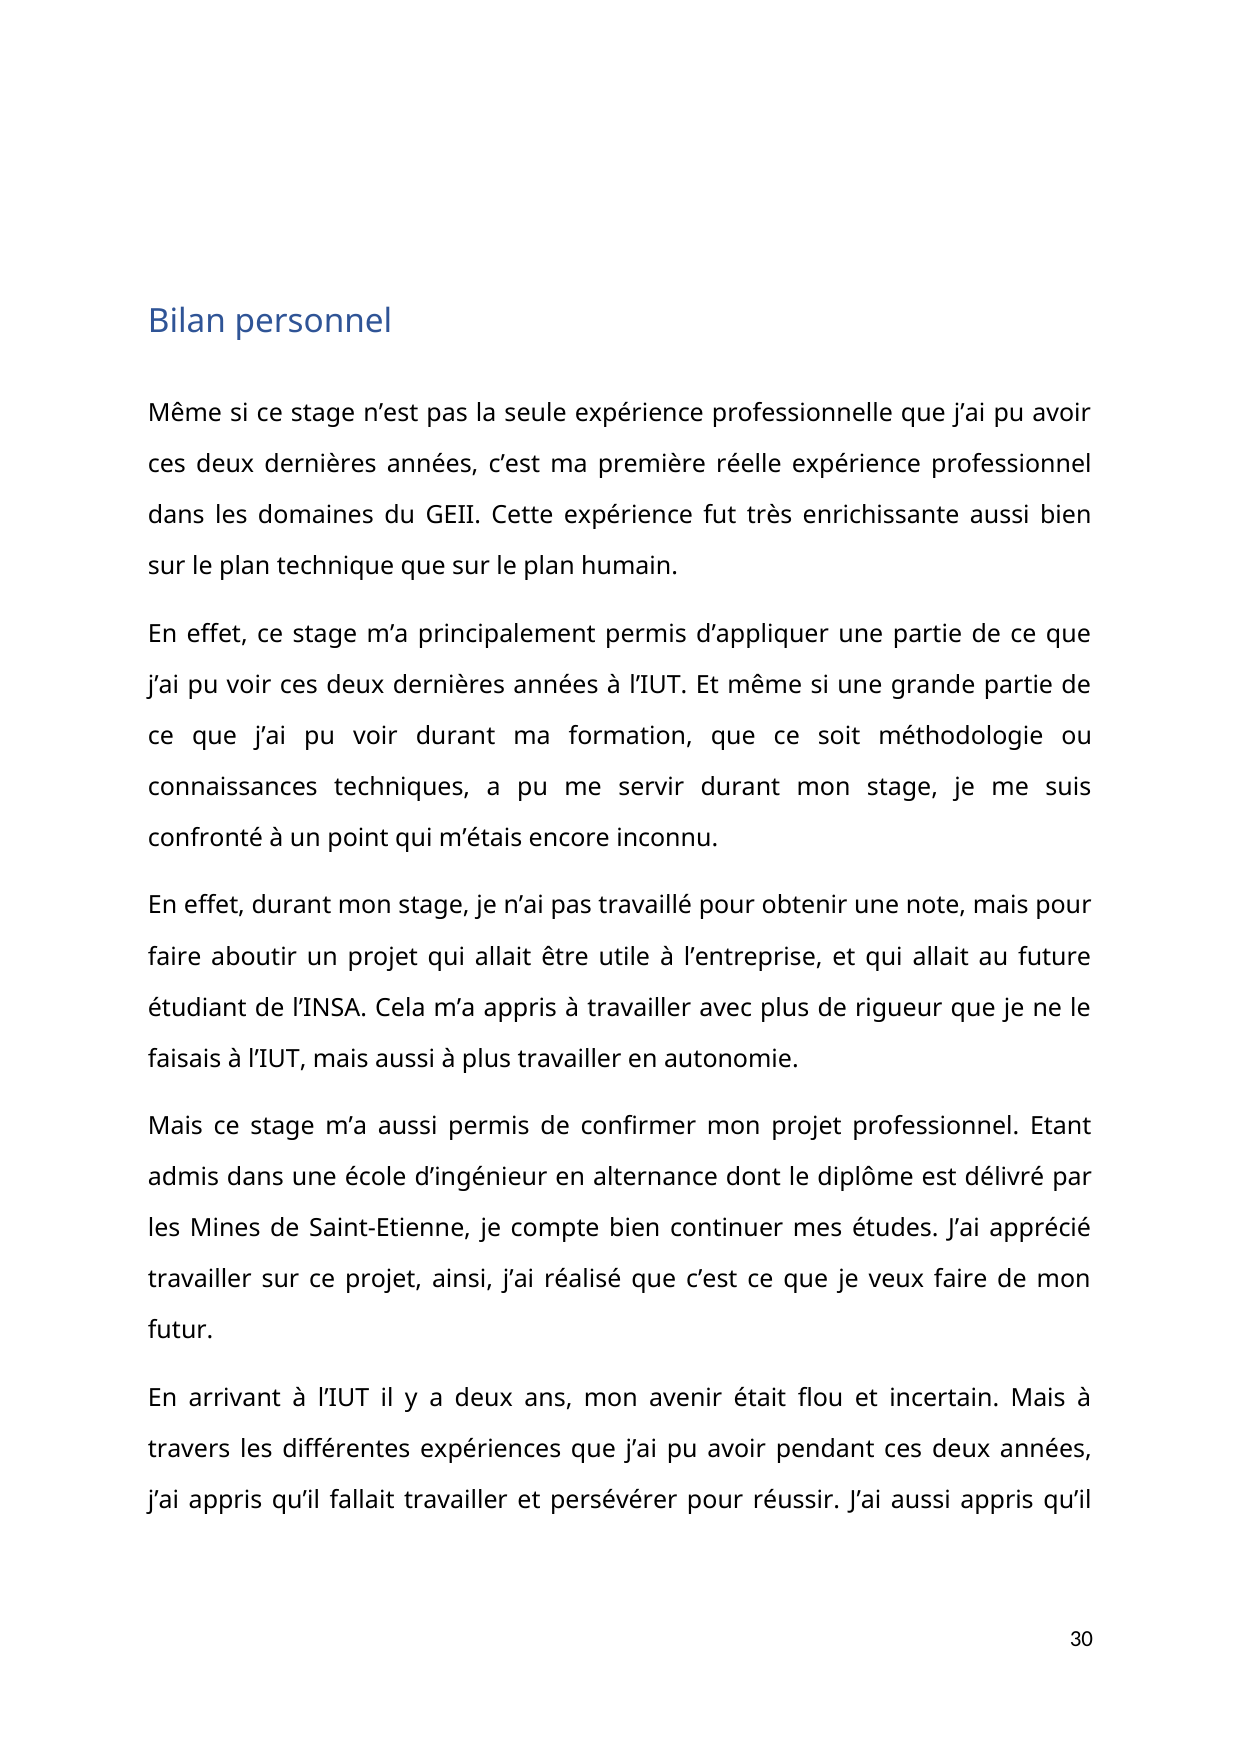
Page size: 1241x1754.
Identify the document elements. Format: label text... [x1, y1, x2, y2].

subtitle Bilan personnel [148, 297, 1093, 391]
text Mais ce stage m’a aussi permis de confirmer mon projet professionnel. Etant admis dans une école d’ingénieur en alternance dont le diplôme est délivré par les Mines de Saint-Etienne, je compte bien continuer mes études. J’ai apprécié travailler sur ce projet, ainsi, j’ai réalisé que c’est ce que je veux faire de mon futur. [148, 1108, 1093, 1346]
text En effet, durant mon stage, je n’ai pas travaillé pour obtenir une note, mais pour faire aboutir un projet qui allait être utile à l’entreprise, et qui allait au future étudiant de l’INSA. Cela m’a appris à travailler avec plus de rigueur que je ne le faisais à l’IUT, mais aussi à plus travailler en autonomie. [148, 887, 1093, 1074]
text En effet, ce stage m’a principalement permis d’appliquer une partie de ce que j’ai pu voir ces deux dernières années à l’IUT. Et même si une grande partie de ce que j’ai pu voir durant ma formation, que ce soit méthodologie ou connaissances techniques, a pu me servir durant mon stage, je me suis confronté à un point qui m’étais encore inconnu. [148, 615, 1093, 853]
text Même si ce stage n’est pas la seule expérience professionnelle que j’ai pu avoir ces deux dernières années, c’est ma première réelle expérience professionnel dans les domaines du GEII. Cette expérience fut très enrichissante aussi bien sur le plan technique que sur le plan humain. [148, 394, 1093, 582]
